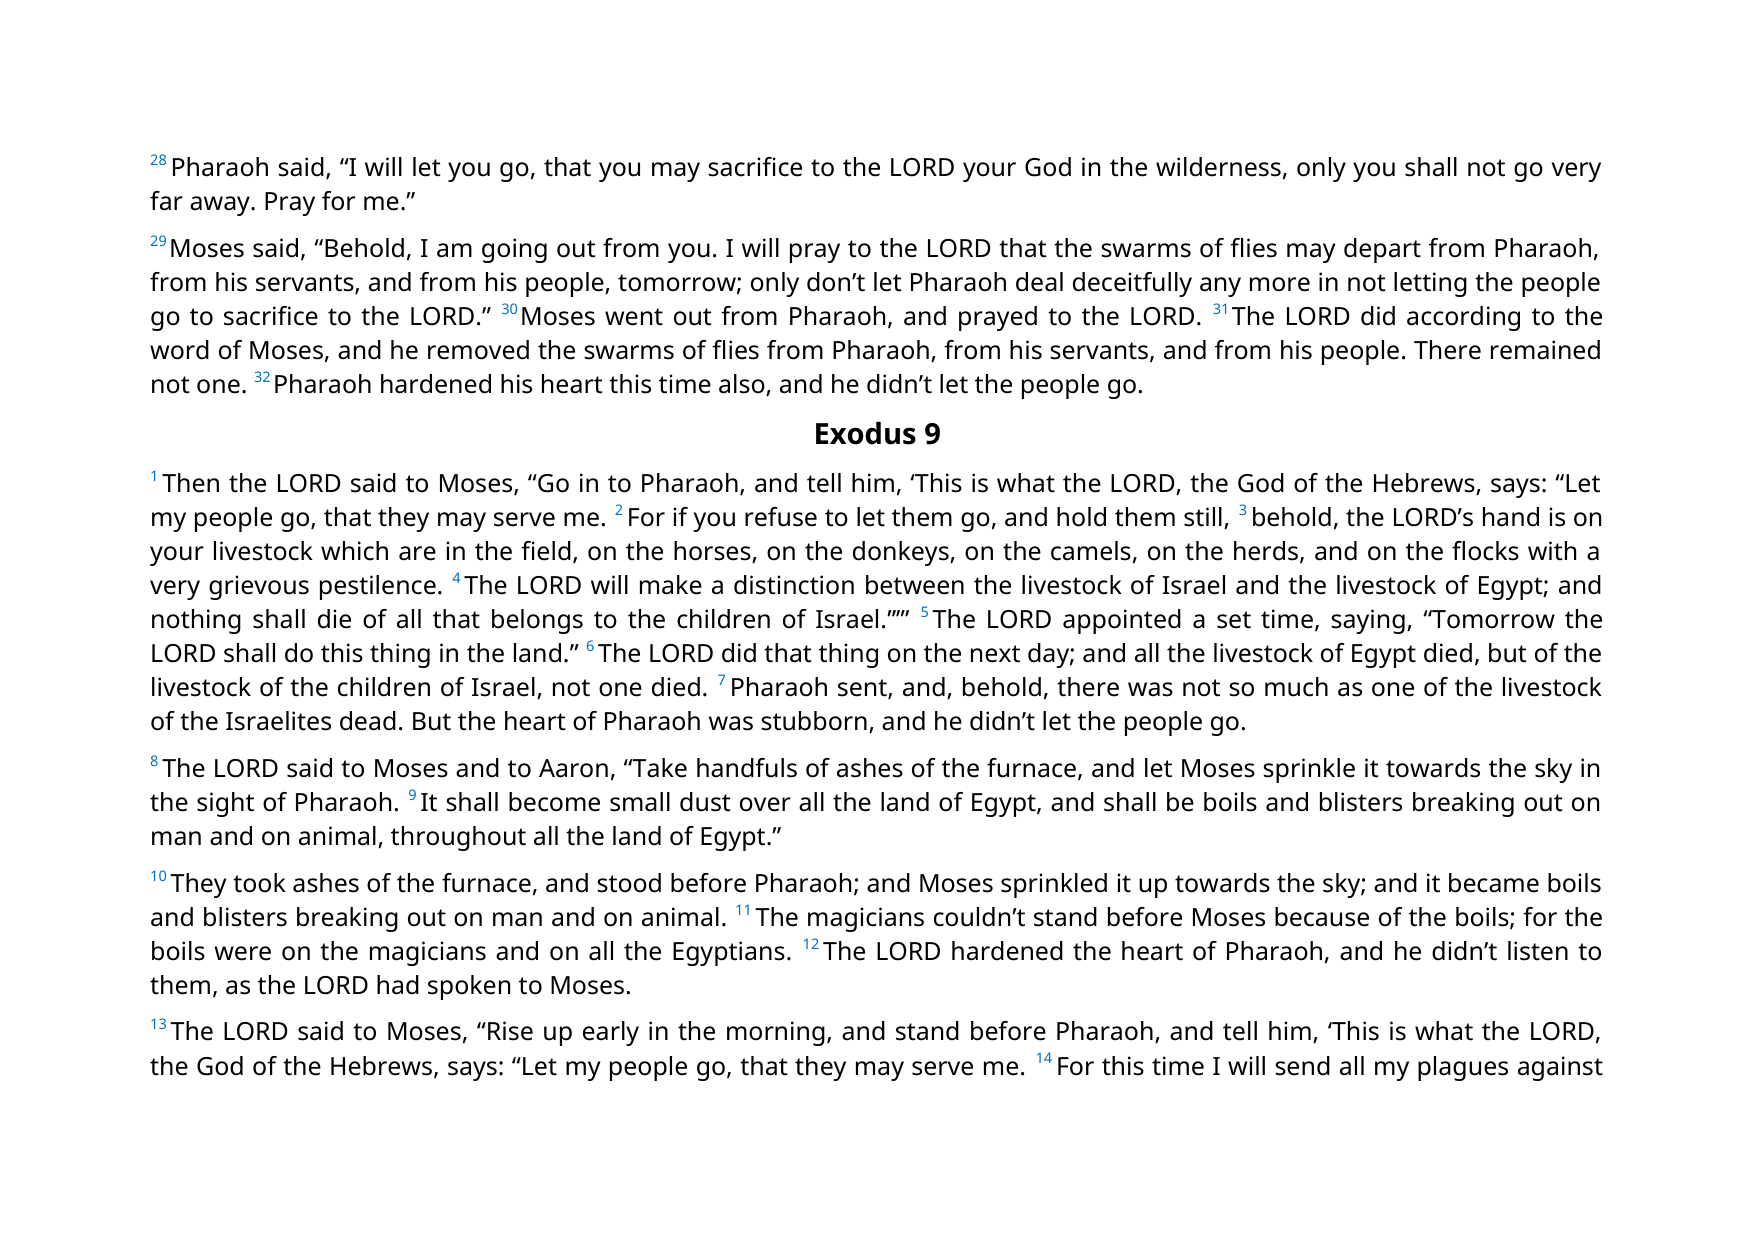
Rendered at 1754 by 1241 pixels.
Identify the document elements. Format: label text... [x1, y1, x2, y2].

text 8 The LORD said to Moses and to Aaron, “Take handfuls of ashes of the furnace, and let Moses sprinkle it towards the sky in the sight of Pharaoh. 9 It shall become small dust over all the land of Egypt, and shall be boils and blisters breaking out on man and on animal, throughout all the land of Egypt.” [150, 751, 1604, 853]
text Exodus 9 [150, 413, 1604, 453]
text 10 They took ashes of the furnace, and stood before Pharaoh; and Moses sprinkled it up towards the sky; and it became boils and blisters breaking out on man and on animal. 11 The magicians couldn’t stand before Moses because of the boils; for the boils were on the magicians and on all the Egyptians. 12 The LORD hardened the heart of Pharaoh, and he didn’t listen to them, as the LORD had spoken to Moses. [150, 865, 1604, 1002]
text 1 Then the LORD said to Moses, “Go in to Pharaoh, and tell him, ‘This is what the LORD, the God of the Hebrews, says: “Let my people go, that they may serve me. 2 For if you refuse to let them go, and hold them still, 3 behold, the LORD’s hand is on your livestock which are in the field, on the horses, on the donkeys, on the camels, on the herds, and on the flocks with a very grievous pestilence. 4 The LORD will make a distinction between the livestock of Israel and the livestock of Egypt; and nothing shall die of all that belongs to the children of Israel.”’” 5 The LORD appointed a set time, saying, “Tomorrow the LORD shall do this thing in the land.” 6 The LORD did that thing on the next day; and all the livestock of Egypt died, but of the livestock of the children of Israel, not one died. 7 Pharaoh sent, and, behold, there was not so much as one of the livestock of the Israelites dead. But the heart of Pharaoh was stubborn, and he didn’t let the people go. [150, 466, 1604, 738]
text 28 Pharaoh said, “I will let you go, that you may sacrifice to the LORD your God in the wilderness, only you shall not go very far away. Pray for me.” [150, 150, 1604, 218]
text 29 Moses said, “Behold, I am going out from you. I will pray to the LORD that the swarms of flies may depart from Pharaoh, from his servants, and from his people, tomorrow; only don’t let Pharaoh deal deceitfully any more in not letting the people go to sacrifice to the LORD.” 30 Moses went out from Pharaoh, and prayed to the LORD. 31 The LORD did according to the word of Moses, and he removed the swarms of flies from Pharaoh, from his servants, and from his people. There remained not one. 32 Pharaoh hardened his heart this time also, and he didn’t let the people go. [150, 231, 1604, 401]
